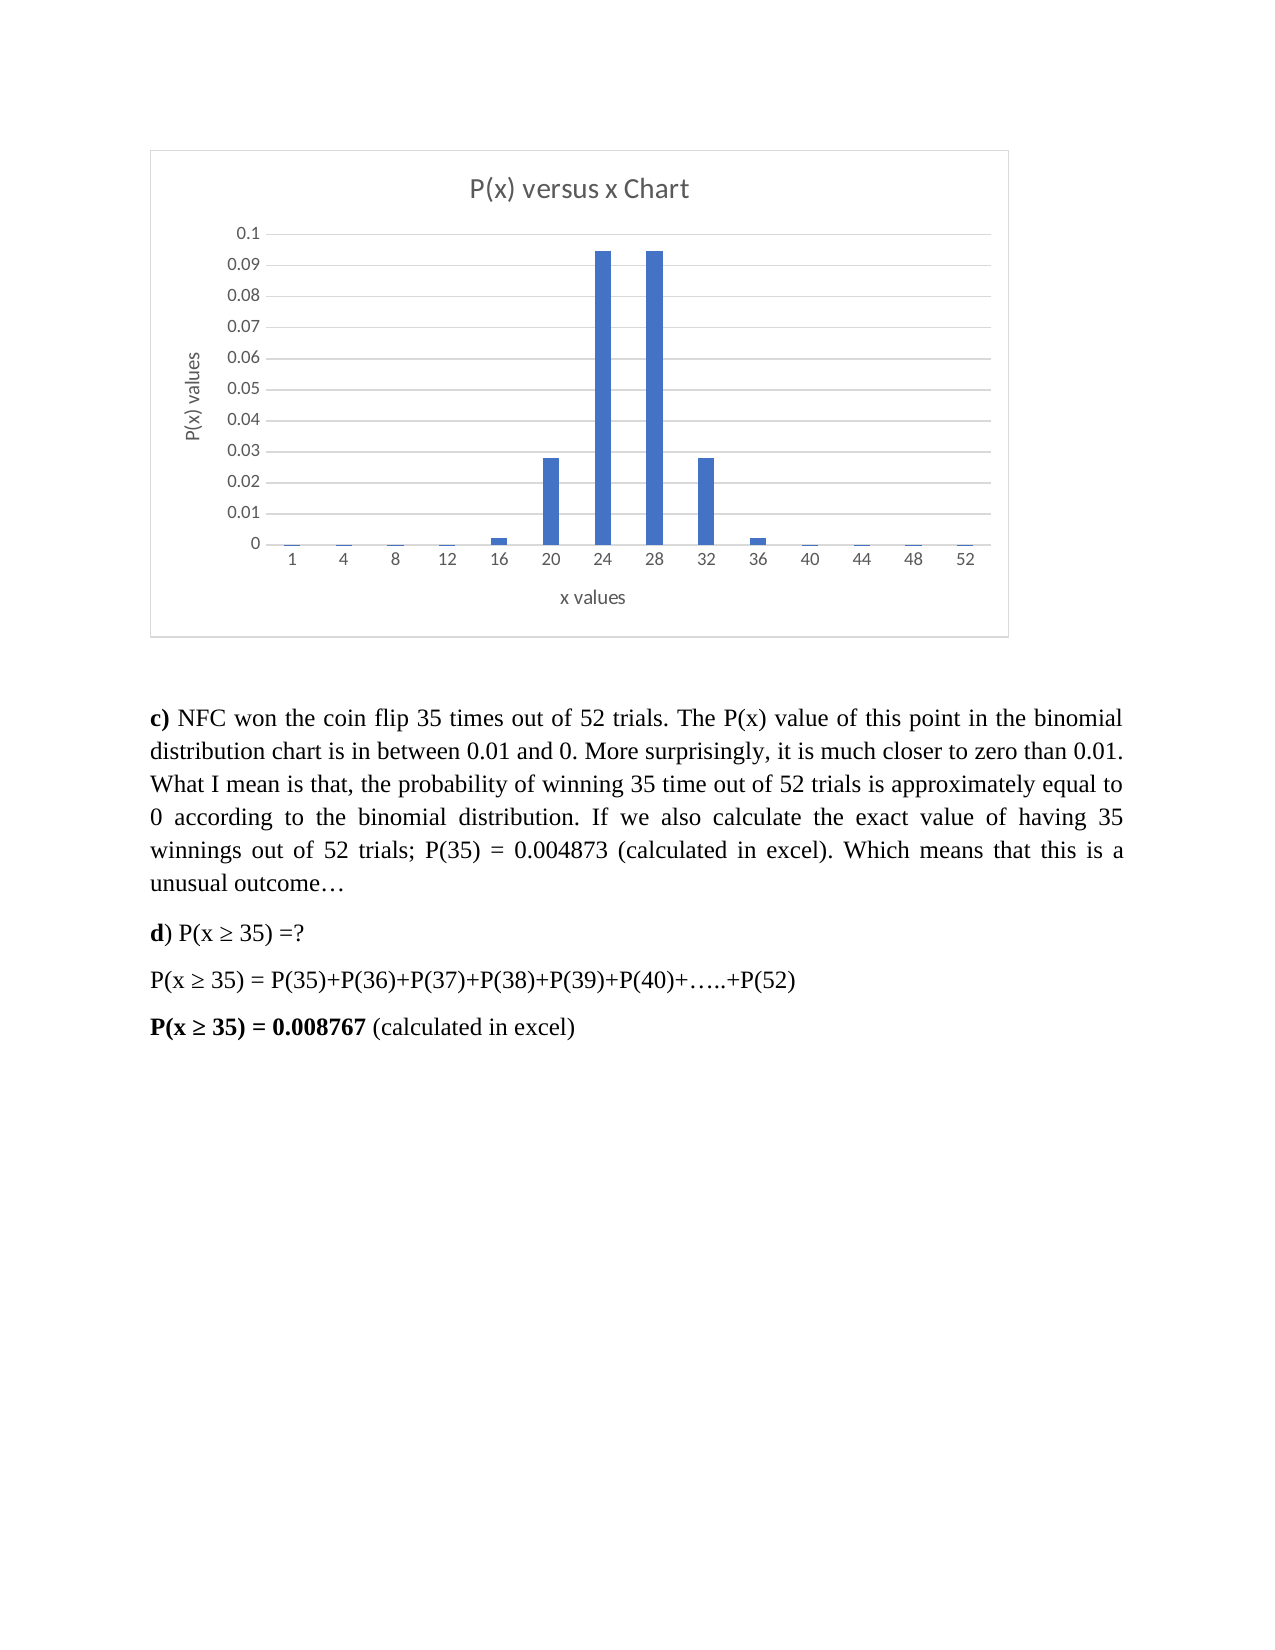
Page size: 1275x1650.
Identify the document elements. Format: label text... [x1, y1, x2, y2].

text c) NFC won the coin flip 35 times out of 52 trials. The P(x) value of this point in the binomial distribution chart is in between 0.01 and 0. More surprisingly, it is much closer to zero than 0.01. What I mean is that, the probability of winning 35 time out of 52 trials is approximately equal to 0 according to the binomial distribution. If we also calculate the exact value of having 35 winnings out of 52 trials; P(35) = 0.004873 (calculated in excel). Which means that this is a unusual outcome… [150, 703, 1125, 897]
text d) P(x ≥ 35) =? [150, 918, 1125, 947]
text P(x ≥ 35) = P(35)+P(36)+P(37)+P(38)+P(39)+P(40)+…..+P(52) [150, 965, 1125, 994]
text P(x ≥ 35) = 0.008767 (calculated in excel) [150, 1012, 1125, 1041]
